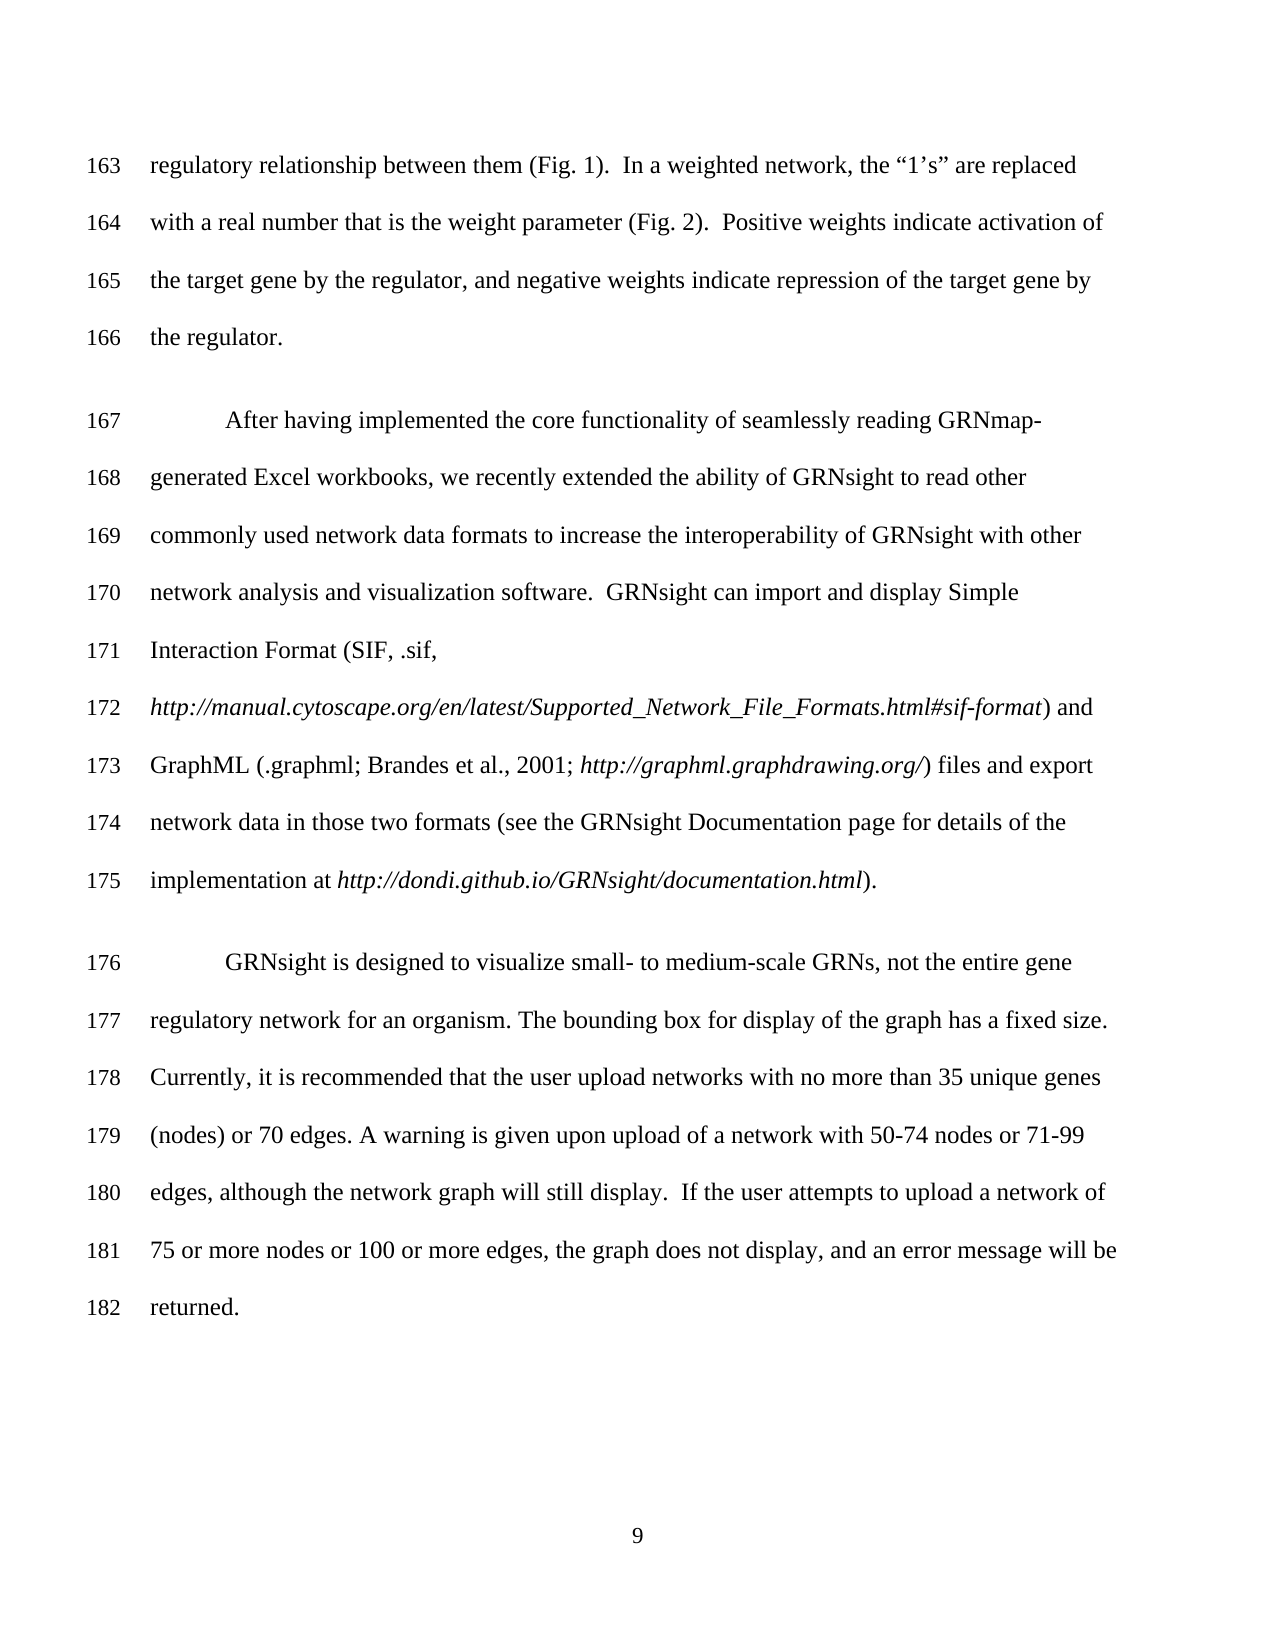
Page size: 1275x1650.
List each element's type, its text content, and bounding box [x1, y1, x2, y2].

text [150, 150, 1125, 351]
text GRNsight is designed to visualize small- to medium-scale GRNs, not the entire gene regulatory network for an organism. The bounding box for display of the graph has a fixed size. Currently, it is recommended that the user upload networks with no more than 35 unique genes (nodes) or 70 edges. A warning is given upon upload of a network with 50-74 nodes or 71-99 edges, although the network graph will still display. If the user attempts to upload a network of 75 or more nodes or 100 or more edges, the graph does not display, and an error message will be returned. [150, 947, 1125, 1321]
text After having implemented the core functionality of seamlessly reading GRNmap-generated Excel workbooks, we recently extended the ability of GRNsight to read other commonly used network data formats to increase the interoperability of GRNsight with other network analysis and visualization software. GRNsight can import and display Simple Interaction Format (SIF, .sif, http://manual.cytoscape.org/en/latest/Supported_Network_File_Formats.html#sif-format) and GraphML (.graphml; Brandes et al., 2001; http://graphml.graphdrawing.org/) files and export network data in those two formats (see the GRNsight Documentation page for details of the implementation at http://dondi.github.io/GRNsight/documentation.html). [150, 405, 1125, 894]
